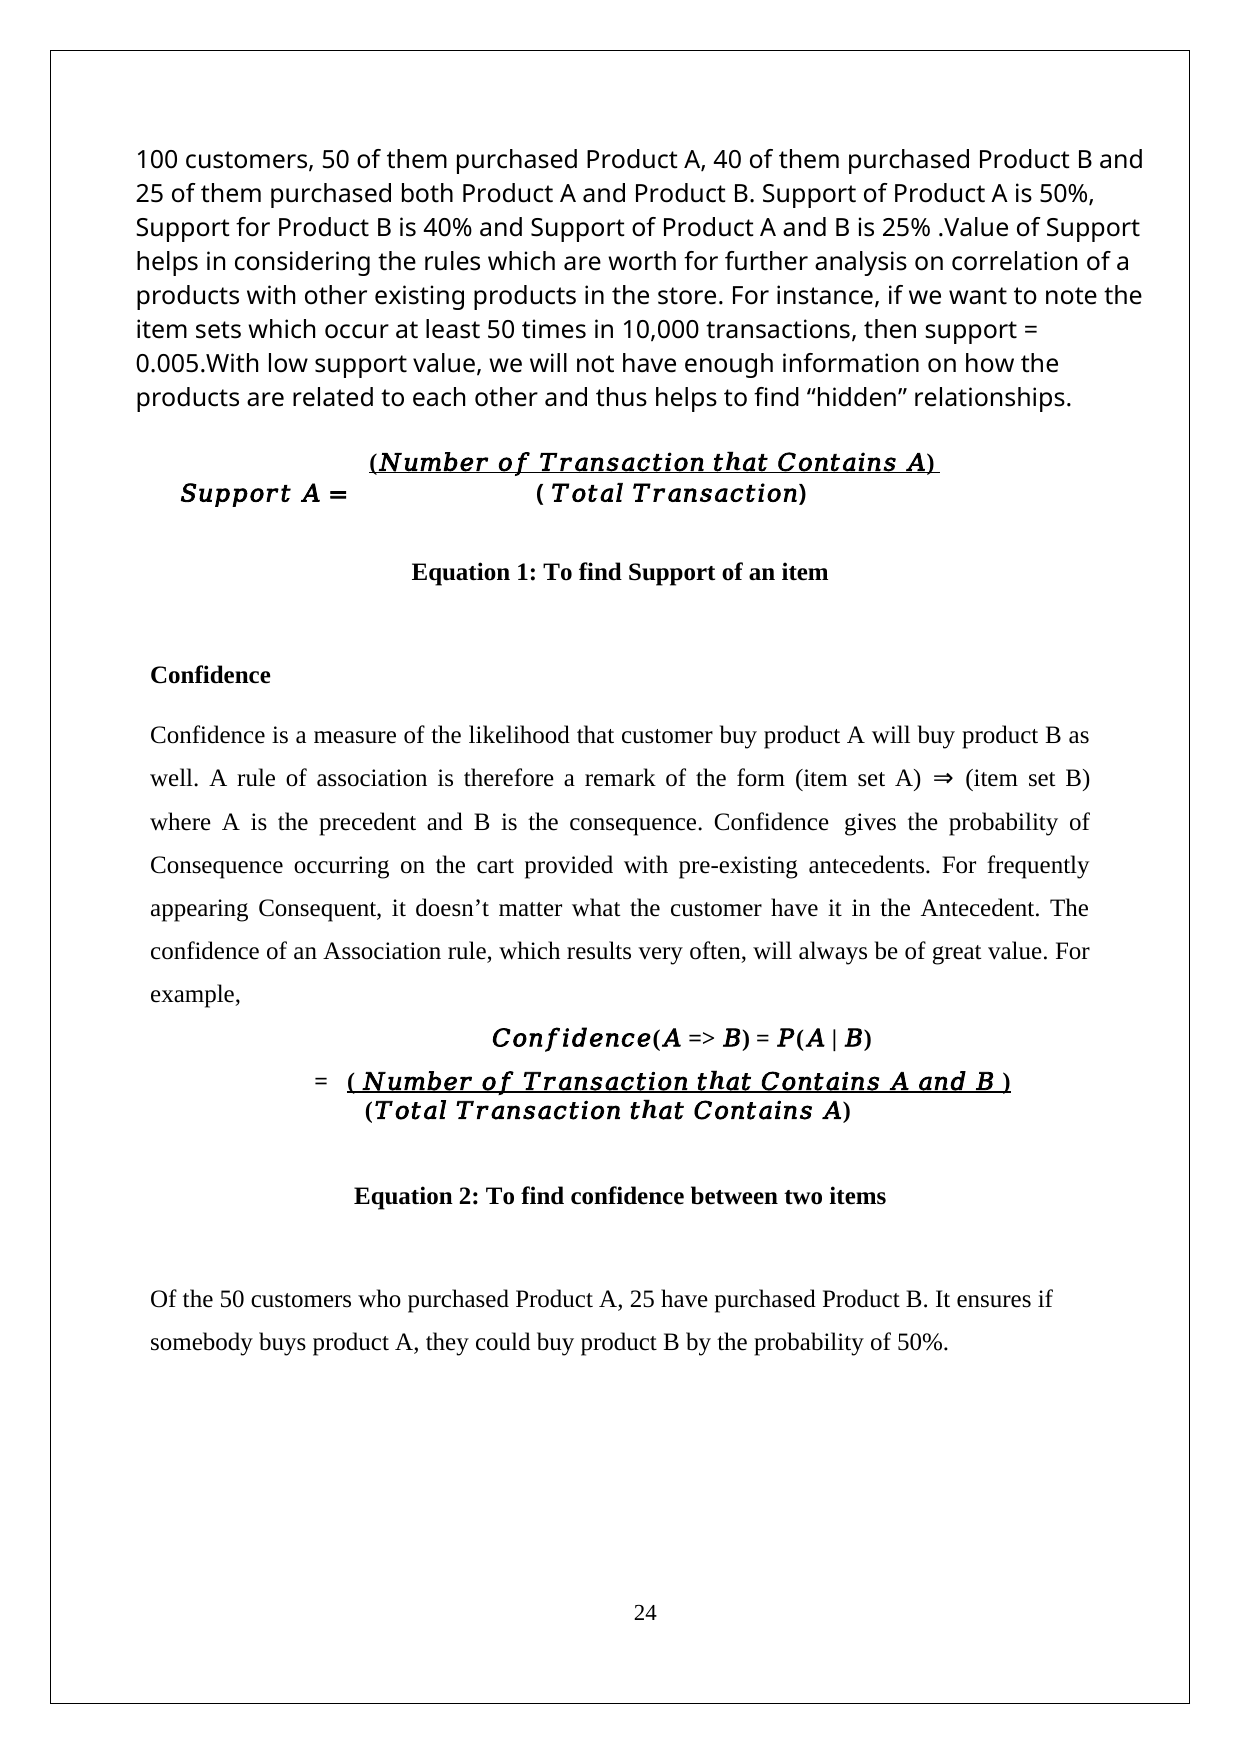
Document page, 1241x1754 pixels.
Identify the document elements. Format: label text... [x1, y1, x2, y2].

text 100 customers, 50 of them purchased Product A, 40 of them purchased Product B and 25 of them purchased both Product A and Product B. Support of Product A is 50%, Support for Product B is 40% and Support of Product A and B is 25% .Value of Support helps in considering the rules which are worth for further analysis on correlation of a products with other existing products in the store. For instance, if we want to note the item sets which occur at least 50 times in 10,000 transactions, then support = 0.005.With low support value, we will not have enough information on how the products are related to each other and thus helps to find “hidden” relationships. [135, 142, 1155, 414]
text (𝑁𝑢𝑚𝑏𝑒𝑟 𝑜𝑓 𝑇𝑟𝑎𝑛𝑠𝑎𝑐𝑡𝑖𝑜𝑛 𝑡ℎ𝑎𝑡 𝐶𝑜𝑛𝑡𝑎𝑖𝑛𝑠 𝐴) [135, 447, 1155, 476]
text 𝐶𝑜𝑛𝑓𝑖𝑑𝑒𝑛𝑐𝑒(𝐴 => 𝐵) = 𝑃(𝐴 | 𝐵) [150, 1022, 1091, 1051]
subtitle Equation 2: To find confidence between two items [196, 1181, 1045, 1210]
text Of the 50 customers who purchased Product A, 25 have purchased Product B. It ensures if somebody buys product A, they could buy product B by the probability of 50%. [150, 1284, 1088, 1356]
subtitle Equation 1: To find Support of an item [196, 558, 1044, 586]
text (𝑇𝑜𝑡𝑎𝑙 𝑇𝑟𝑎𝑛𝑠𝑎𝑐𝑡𝑖𝑜𝑛 𝑡ℎ𝑎𝑡 𝐶𝑜𝑛𝑡𝑎𝑖𝑛𝑠 𝐴) [150, 1095, 1091, 1124]
text 𝑆𝑢𝑝𝑝𝑜𝑟𝑡 𝐴 = ( 𝑇𝑜𝑡𝑎𝑙 𝑇𝑟𝑎𝑛𝑠𝑎𝑐𝑡𝑖𝑜𝑛) [135, 476, 1155, 508]
text Confidence [150, 660, 1155, 689]
text = ( 𝑁𝑢𝑚𝑏𝑒𝑟 𝑜𝑓 𝑇𝑟𝑎𝑛𝑠𝑎𝑐𝑡𝑖𝑜𝑛 𝑡ℎ𝑎𝑡 𝐶𝑜𝑛𝑡𝑎𝑖𝑛𝑠 𝐴 𝑎𝑛𝑑 𝐵 ) [135, 1066, 1155, 1095]
text Confidence is a measure of the likelihood that customer buy product A will buy product B as well. A rule of association is therefore a remark of the form (item set A) ⇒ (item set B) where A is the precedent and B is the consequence. Confidence gives the probability of Consequence occurring on the cart provided with pre-existing antecedents. For frequently appearing Consequent, it doesn’t matter what the customer have it in the Antecedent. The confidence of an Association rule, which results very often, will always be of great value. For example, [150, 720, 1091, 1008]
